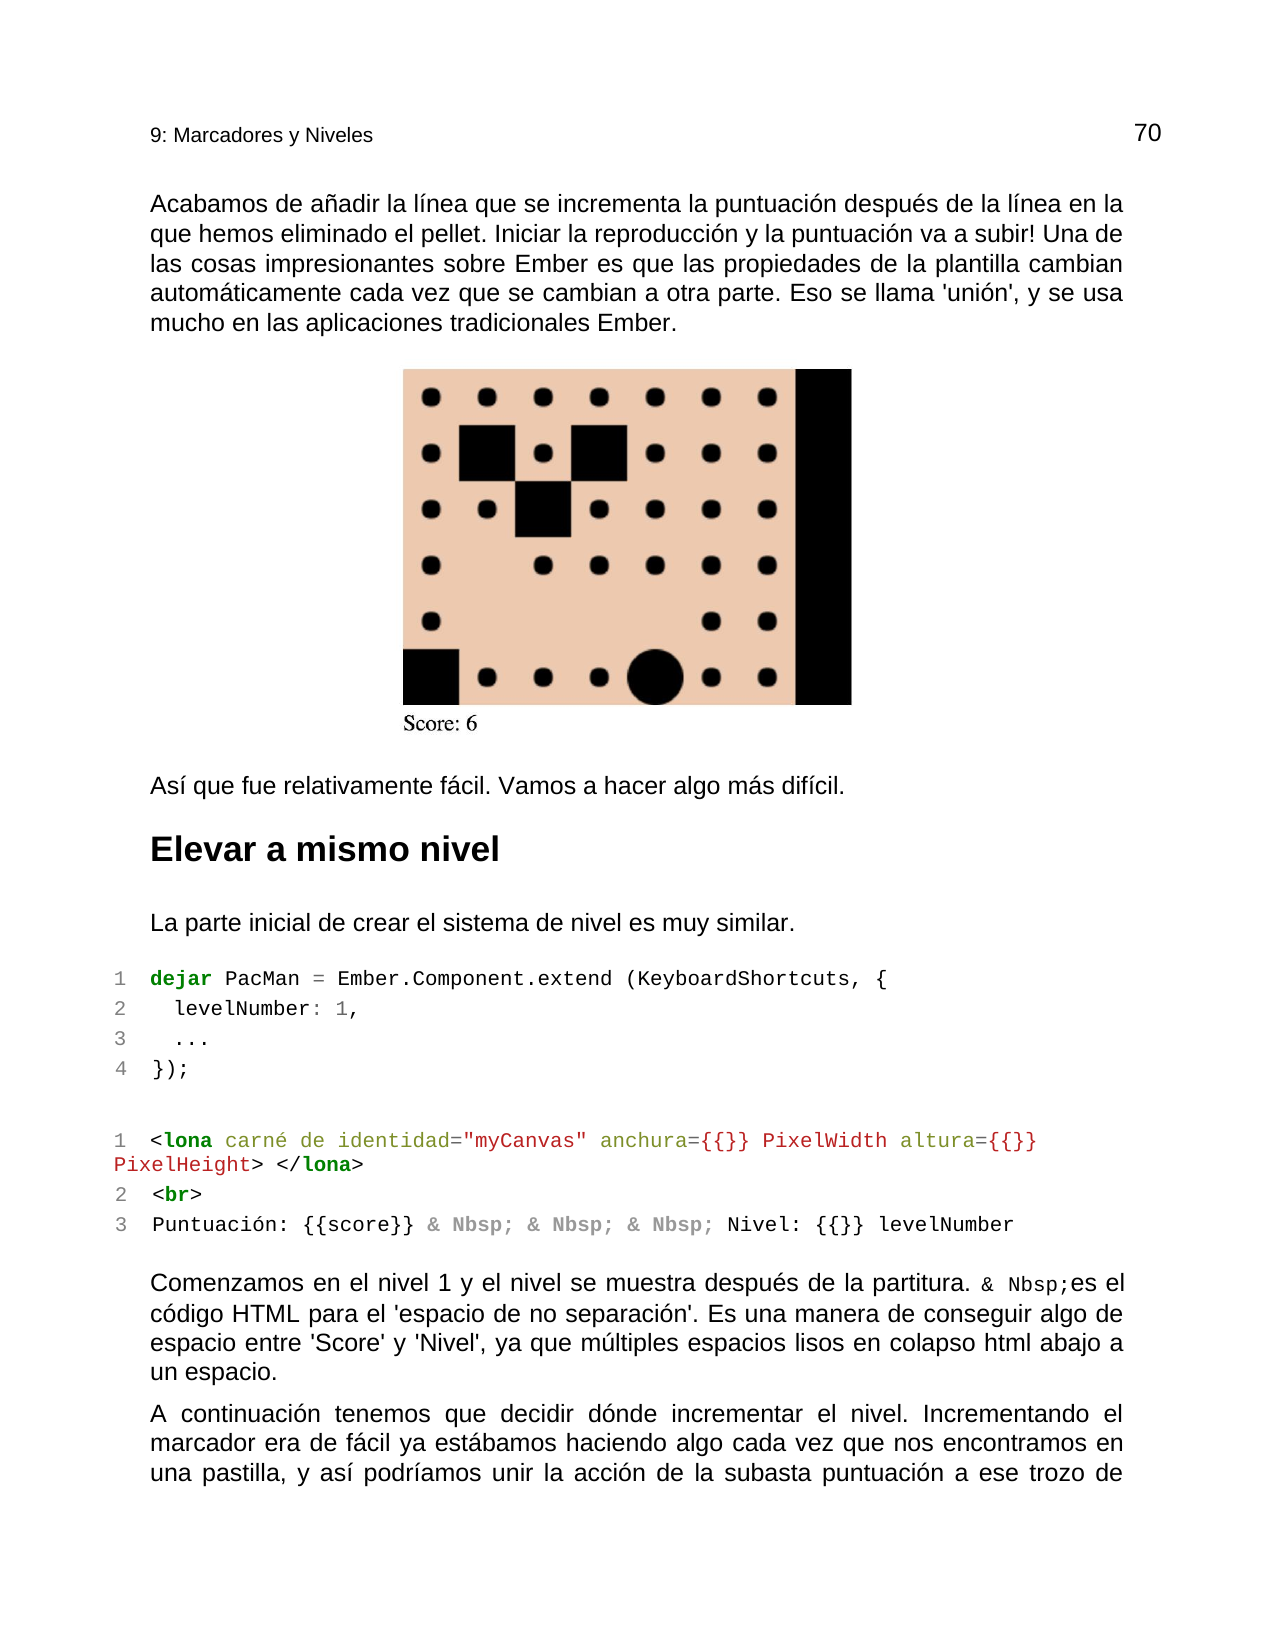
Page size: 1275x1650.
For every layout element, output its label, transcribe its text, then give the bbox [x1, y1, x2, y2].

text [150, 1399, 1125, 1487]
list dejar PacMan = Ember.Component.extend (KeyboardShortcuts, { [113, 968, 1125, 992]
picture [393, 359, 882, 747]
text 4 }); [114, 1058, 1125, 1082]
text Así que fue relativamente fácil. Vamos a hacer algo más difícil. [150, 771, 1125, 800]
text La parte inicial de crear el sistema de nivel es muy similar. [150, 908, 1125, 937]
list levelNumber: 1, [113, 998, 1125, 1022]
text Comenzamos en el nivel 1 y el nivel se muestra después de la partitura. & Nbsp;es el código HTML para el 'espacio de no separación'. Es una manera de conseguir algo de espacio entre 'Score' y 'Nivel', ya que múltiples espacios lisos en colapso html abajo a un espacio. [150, 1268, 1125, 1386]
text Elevar a mismo nivel [150, 828, 1125, 869]
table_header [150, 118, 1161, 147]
text 2 <br> [114, 1184, 1125, 1208]
list ... [113, 1028, 1125, 1052]
text 3 Puntuación: {{score}} & Nbsp; & Nbsp; & Nbsp; Nivel: {{}} levelNumber [114, 1214, 1125, 1238]
text Acabamos de añadir la línea que se incrementa la puntuación después de la línea en la que hemos eliminado el pellet. Iniciar la reproducción y la puntuación va a subir! Una de las cosas impresionantes sobre Ember es que las propiedades de la plantilla cambian automáticamente cada vez que se cambian a otra parte. Eso se llama 'unión', y se usa mucho en las aplicaciones tradicionales Ember. [150, 189, 1125, 337]
list <lona carné de identidad="myCanvas" anchura={{}} PixelWidth altura={{}} PixelHeight> </lona> [113, 1131, 1125, 1178]
